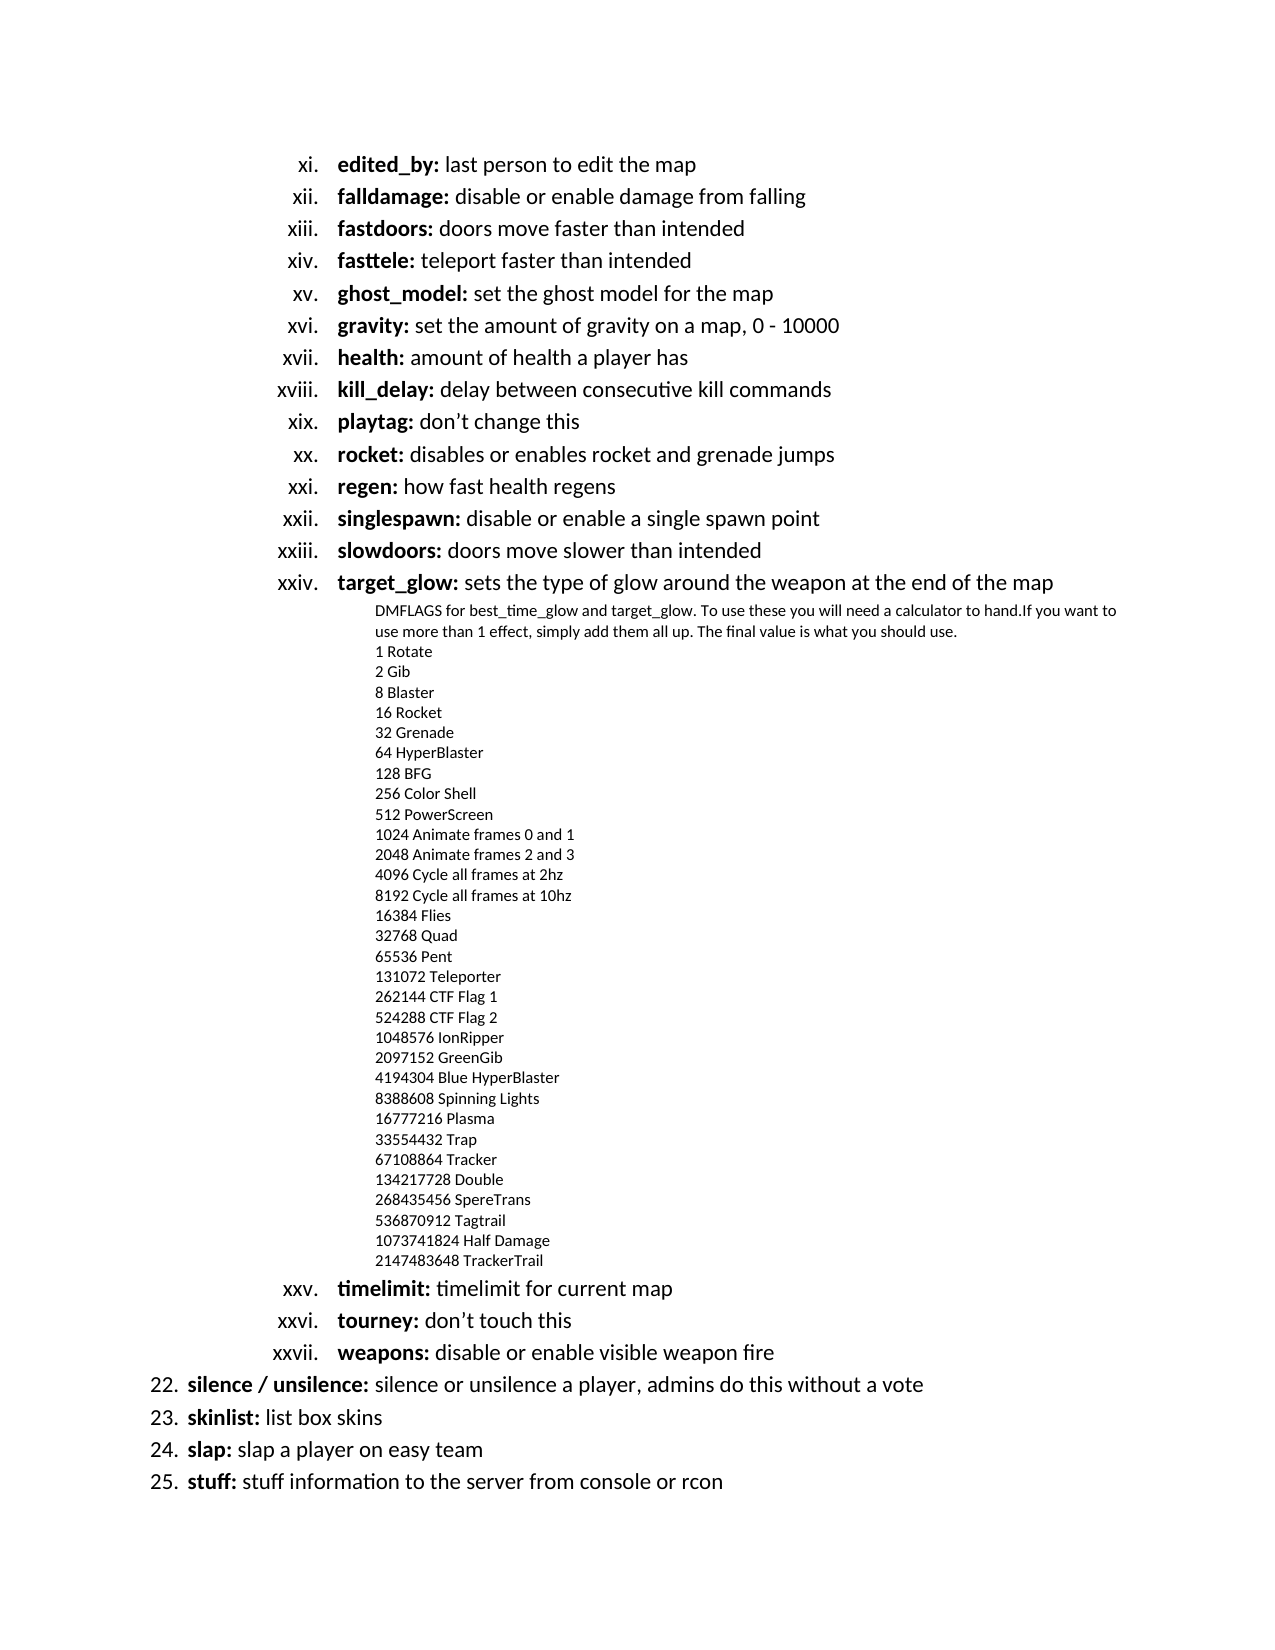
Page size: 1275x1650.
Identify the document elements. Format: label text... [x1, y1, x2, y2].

text 512 PowerScreen [375, 804, 1125, 824]
list ghost_model: set the ghost model for the map [319, 279, 1125, 307]
text 8388608 Spinning Lights [375, 1088, 1125, 1108]
list weapons: disable or enable visible weapon fire [319, 1338, 1125, 1366]
text 16 Rocket [375, 702, 1125, 722]
text 262144 CTF Flag 1 [375, 987, 1125, 1007]
text 16384 Flies [375, 905, 1125, 926]
text 16777216 Plasma [375, 1108, 1125, 1129]
list fasttele: teleport faster than intended [319, 247, 1125, 274]
text 1 Rotate [375, 641, 1125, 662]
list timelimit: timelimit for current map [319, 1274, 1125, 1302]
text 33554432 Trap [375, 1129, 1125, 1149]
list slap: slap a player on easy team [150, 1435, 1125, 1463]
text 1073741824 Half Damage [375, 1230, 1125, 1251]
list tourney: don’t touch this [319, 1306, 1125, 1334]
list singlespawn: disable or enable a single spawn point [319, 504, 1125, 532]
text 524288 CTF Flag 2 [375, 1007, 1125, 1027]
text 256 Color Shell [375, 783, 1125, 804]
list health: amount of health a player has [319, 343, 1125, 371]
text 8 Blaster [375, 682, 1125, 702]
list kill_delay: delay between consecutive kill commands [319, 375, 1125, 403]
text 67108864 Tracker [375, 1149, 1125, 1169]
text 1048576 IonRipper [375, 1027, 1125, 1047]
text 536870912 Tagtrail [375, 1210, 1125, 1230]
list edited_by: last person to edit the map [319, 150, 1125, 178]
text 268435456 SpereTrans [375, 1190, 1125, 1210]
list rocket: disables or enables rocket and grenade jumps [319, 440, 1125, 468]
text 32 Grenade [375, 722, 1125, 743]
text 4194304 Blue HyperBlaster [375, 1068, 1125, 1088]
text 64 HyperBlaster [375, 743, 1125, 763]
list falldamage: disable or enable damage from falling [319, 182, 1125, 210]
list slowdoors: doors move slower than intended [319, 536, 1125, 564]
list stuff: stuff information to the server from console or rcon [150, 1467, 1125, 1495]
list fastdoors: doors move faster than intended [319, 214, 1125, 242]
text 2 Gib [375, 662, 1125, 682]
text 1024 Animate frames 0 and 1 [375, 824, 1125, 844]
list playtag: don’t change this [319, 407, 1125, 436]
text 32768 Quad [375, 926, 1125, 946]
text 4096 Cycle all frames at 2hz [375, 865, 1125, 885]
list target_glow: sets the type of glow around the weapon at the end of the map [319, 568, 1125, 596]
list regen: how fast health regens [319, 472, 1125, 500]
list gravity: set the amount of gravity on a map, 0 - 10000 [319, 311, 1125, 339]
text 128 BFG [375, 763, 1125, 783]
text 2048 Animate frames 2 and 3 [375, 844, 1125, 865]
text 65536 Pent [375, 946, 1125, 966]
text 134217728 Double [375, 1169, 1125, 1190]
text DMFLAGS for best_time_glow and target_glow. To use these you will need a calculator to hand.If you want to use more than 1 effect, simply add them all up. The final value is what you should use. [375, 601, 1125, 641]
text 8192 Cycle all frames at 10hz [375, 885, 1125, 905]
text 131072 Teleporter [375, 966, 1125, 987]
list skinlist: list box skins [150, 1403, 1125, 1431]
text 2147483648 TrackerTrail [375, 1251, 1125, 1271]
list silence / unsilence: silence or unsilence a player, admins do this without a vote [150, 1371, 1125, 1398]
text 2097152 GreenGib [375, 1047, 1125, 1068]
